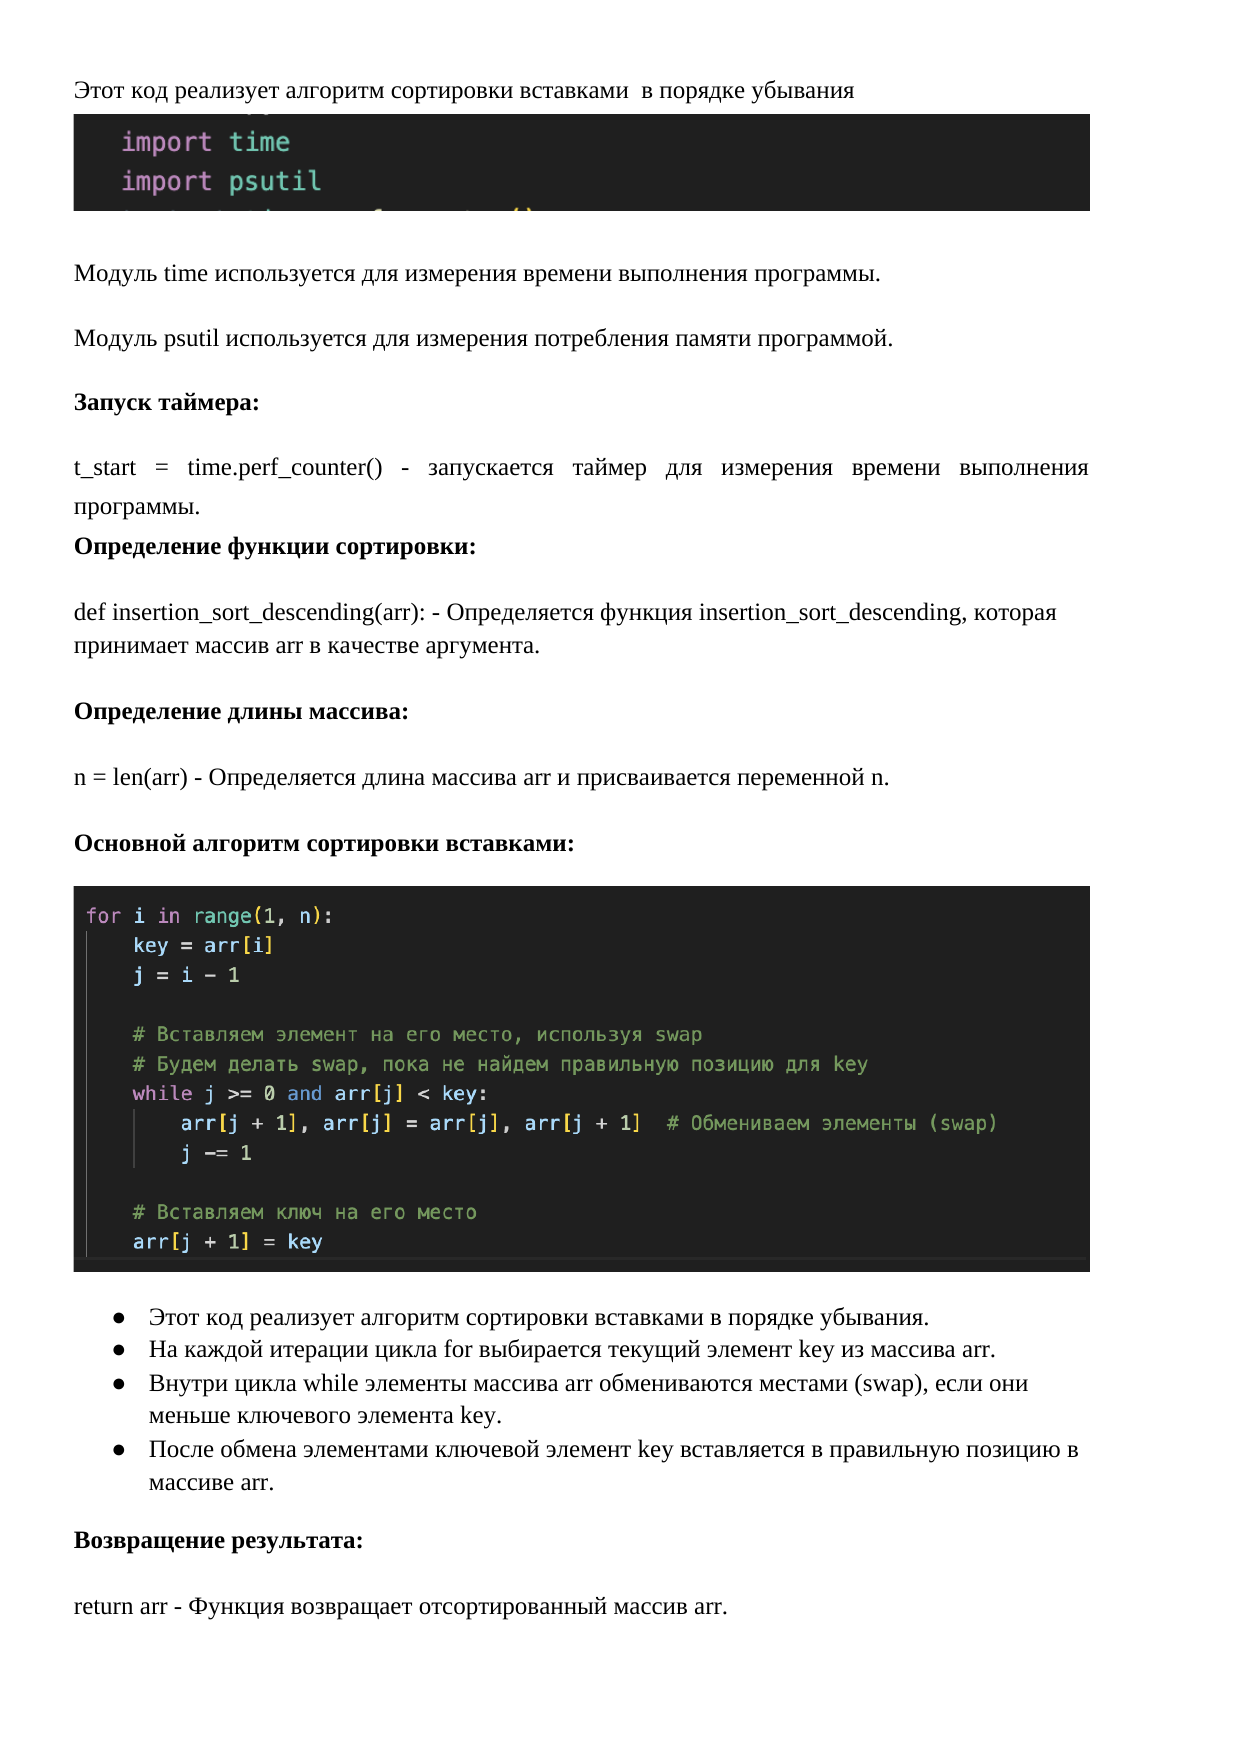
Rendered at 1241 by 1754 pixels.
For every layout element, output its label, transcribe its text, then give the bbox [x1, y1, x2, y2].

picture [73, 886, 1090, 1272]
text def insertion_sort_descending(arr): - Определяется функция insertion_sort_descending, которая принимает массив arr в качестве аргумента. [74, 597, 1090, 659]
list На каждой итерации цикла for выбирается текущий элемент key из массива arr. [111, 1334, 1090, 1363]
text Модуль time используется для измерения времени выполнения программы. [74, 223, 1090, 287]
text Определение длины массива: [74, 696, 1090, 725]
list Этот код реализует алгоритм сортировки вставками в порядке убывания. [111, 1302, 1090, 1330]
text Запуск таймера: [74, 387, 1090, 416]
text Возвращение результата: [74, 1525, 1090, 1553]
text Этот код реализует алгоритм сортировки вставками в порядке убывания [74, 75, 1090, 104]
picture [73, 114, 1090, 211]
text return arr - Функция возвращает отсортированный массив arr. [74, 1591, 1090, 1619]
text Основной алгоритм сортировки вставками: [74, 828, 1090, 857]
text Модуль psutil используется для измерения потребления памяти программой. [74, 323, 1090, 351]
text n = len(arr) - Определяется длина массива arr и присваивается переменной n. [74, 762, 1090, 791]
list После обмена элементами ключевой элемент key вставляется в правильную позицию в массиве arr. [111, 1434, 1090, 1495]
text Определение функции сортировки: [74, 531, 1090, 560]
list Внутри цикла while элементы массива arr обмениваются местами (swap), если они меньше ключевого элемента key. [111, 1368, 1090, 1429]
text t_start = time.perf_counter() - запускается таймер для измерения времени выполнения программы. [74, 452, 1090, 520]
